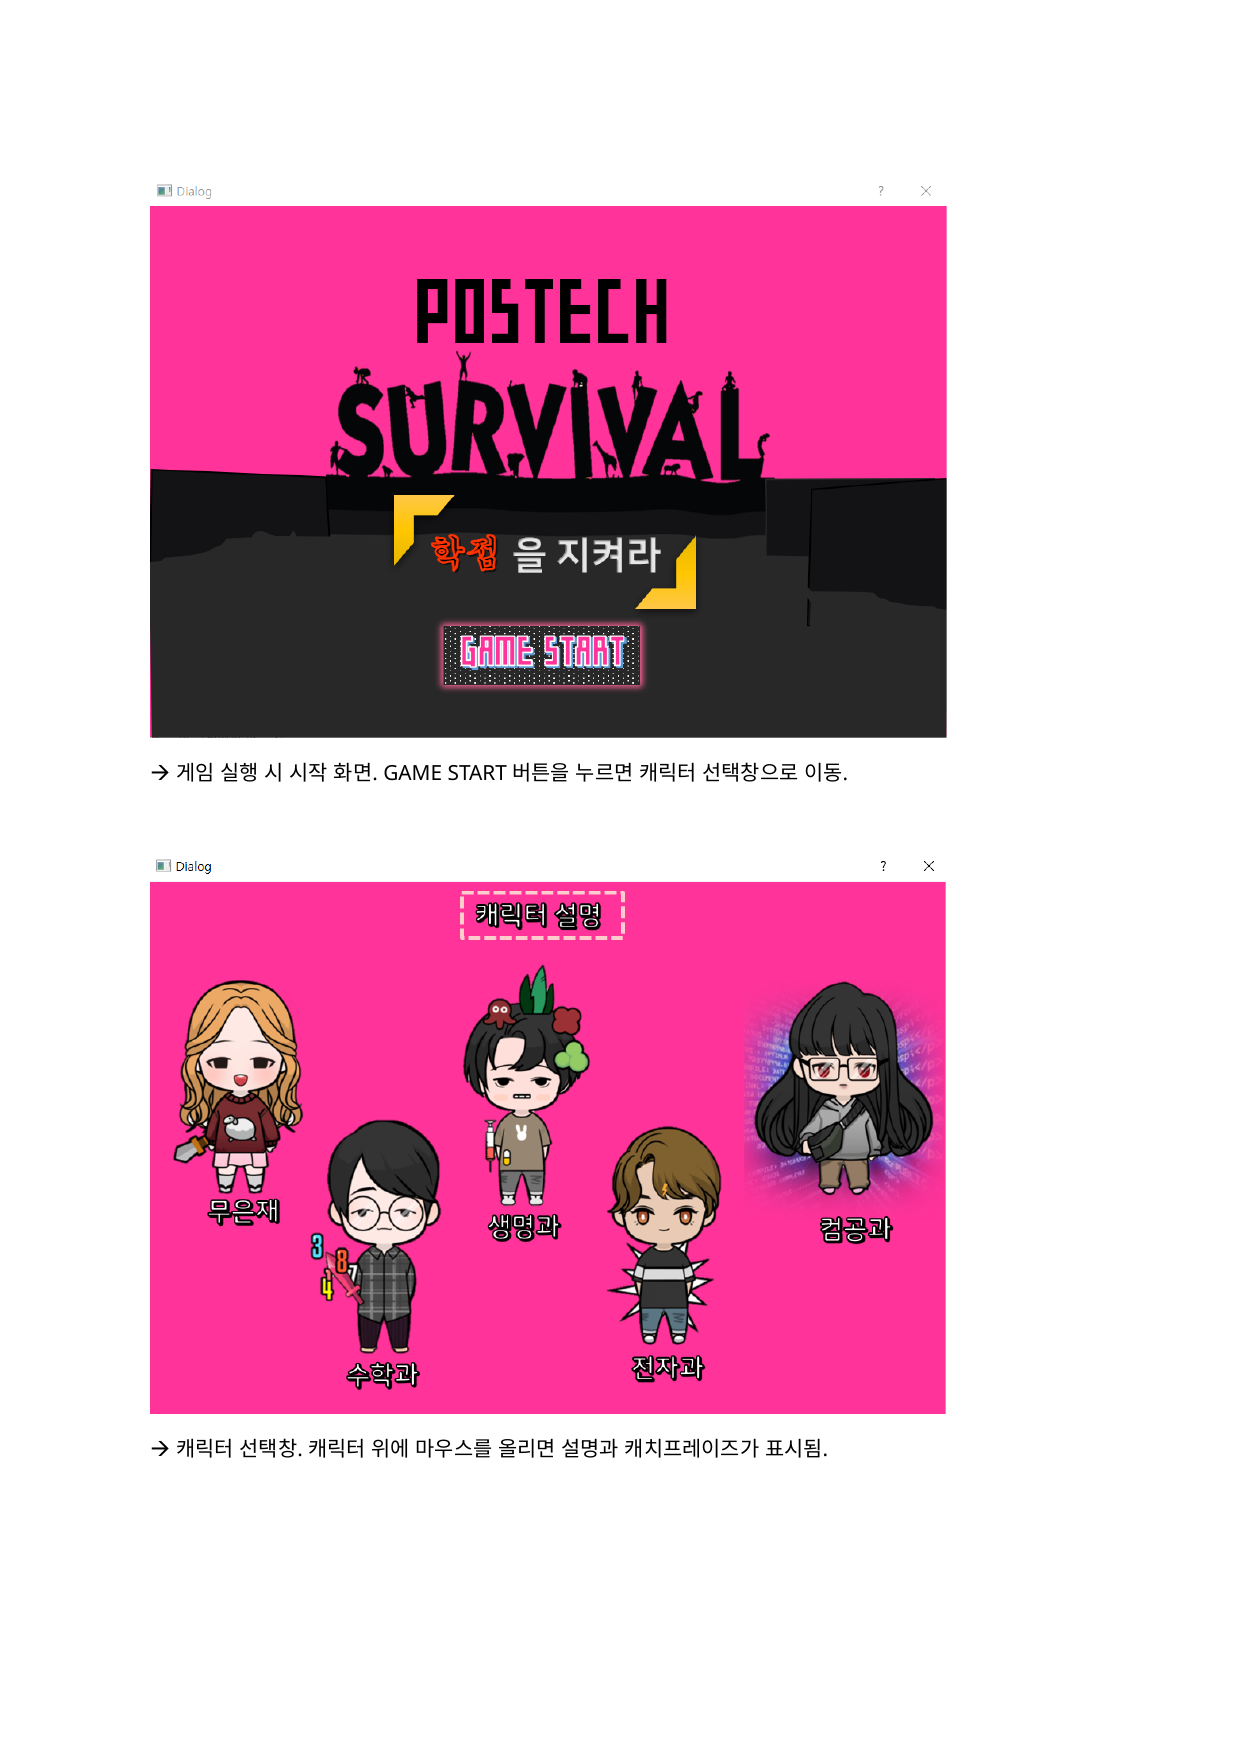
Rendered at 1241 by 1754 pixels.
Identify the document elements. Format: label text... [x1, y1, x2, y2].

picture [150, 853, 946, 1414]
text 캐릭터 선택창. 캐릭터 위에 마우스를 올리면 설명과 캐치프레이즈가 표시됨. [150, 1432, 1090, 1463]
picture [150, 177, 947, 738]
text 게임 실행 시 시작 화면. GAME START 버튼을 누르면 캐릭터 선택창으로 이동. [150, 756, 1090, 787]
